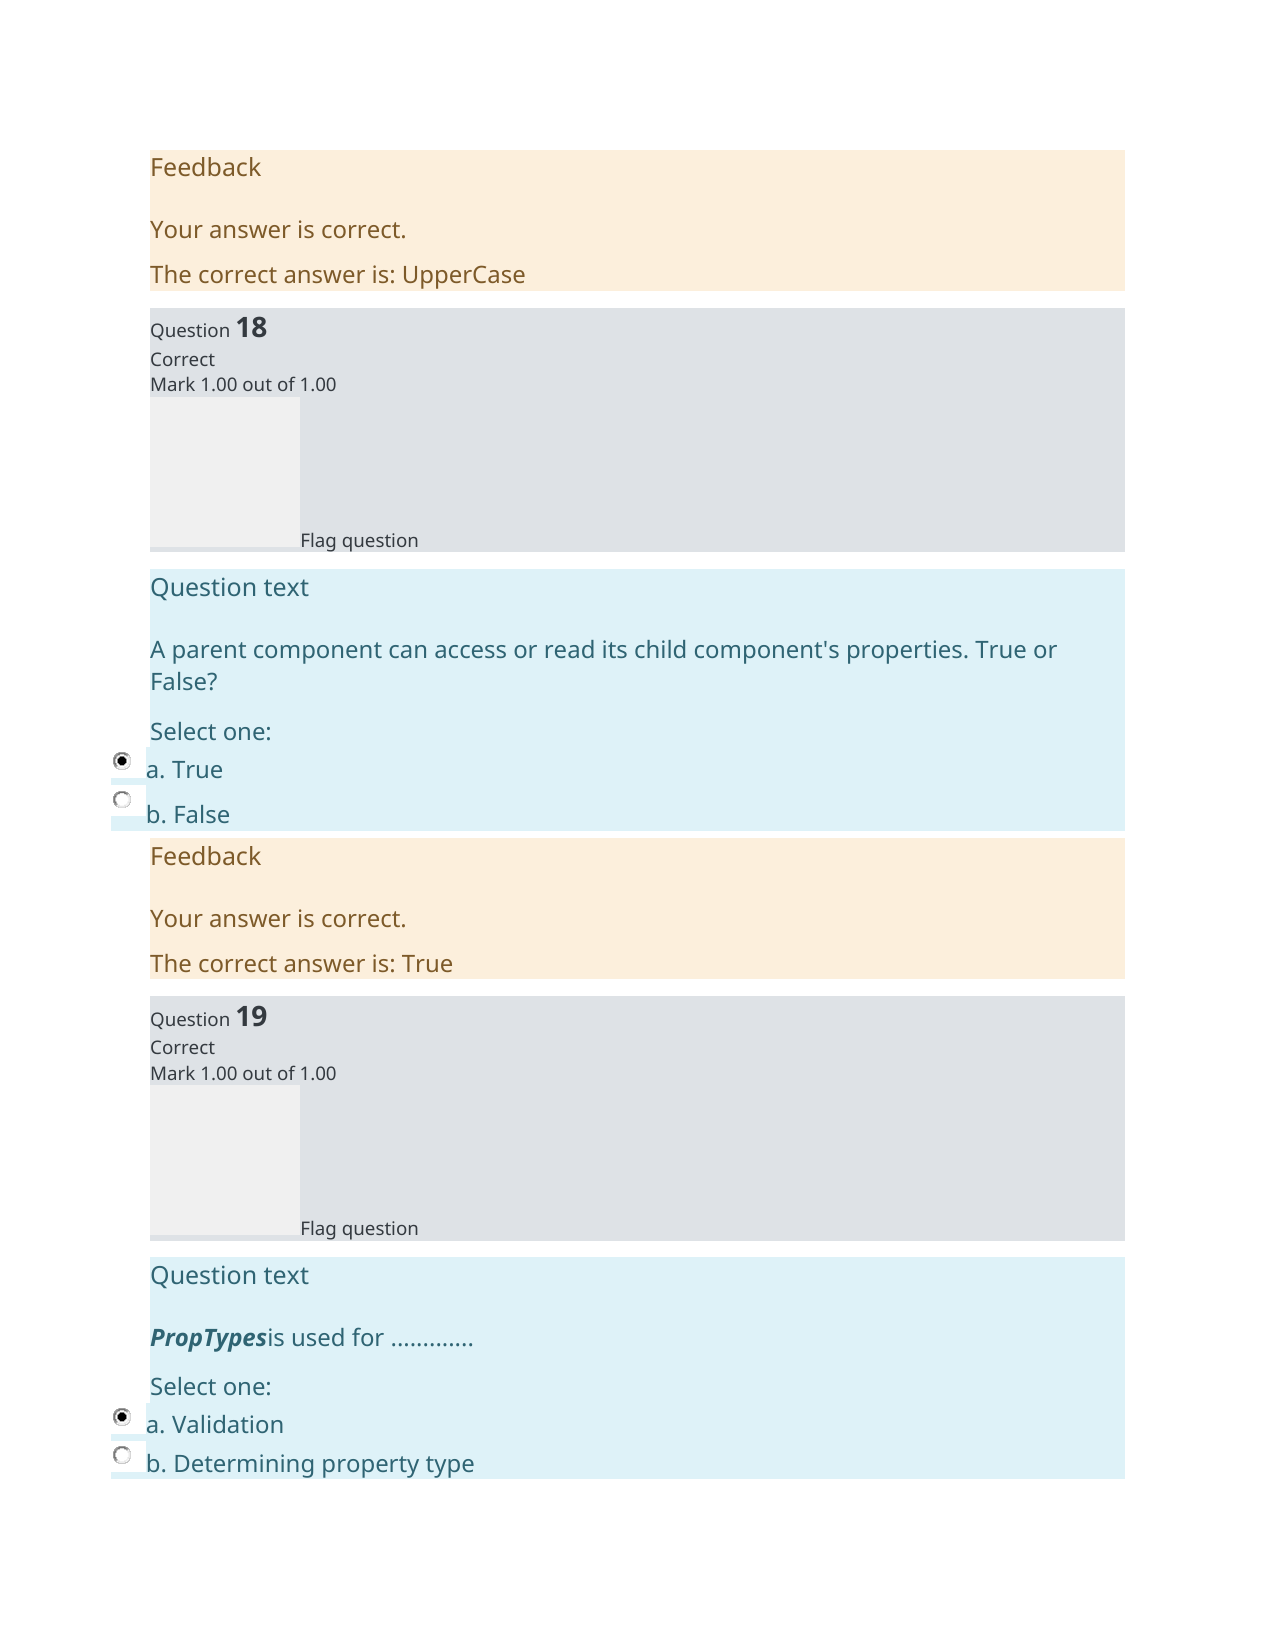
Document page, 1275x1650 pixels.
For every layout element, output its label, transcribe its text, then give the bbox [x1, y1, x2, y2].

text Question text [150, 569, 1125, 603]
text Your answer is correct. [150, 213, 1125, 246]
text The correct answer is: UpperCase [150, 258, 1125, 291]
text Your answer is correct. [150, 902, 1125, 934]
text Correct [150, 346, 1125, 371]
text Question text [150, 1257, 1125, 1292]
text b. Determining property type [111, 1441, 1125, 1479]
text Flag question [150, 1085, 1125, 1241]
text Mark 1.00 out of 1.00 [150, 1060, 1125, 1085]
text PropTypesis used for ............. [150, 1321, 1125, 1353]
text Question 19 [150, 996, 1125, 1034]
text Mark 1.00 out of 1.00 [150, 371, 1125, 397]
text The correct answer is: True [150, 947, 1125, 979]
text b. False [111, 785, 1125, 831]
text Select one: [150, 714, 1125, 747]
text a. Validation [111, 1403, 1125, 1441]
text Feedback [150, 838, 1125, 872]
text Correct [150, 1034, 1125, 1060]
text a. True [111, 747, 1125, 785]
text Feedback [150, 150, 1125, 184]
text Question 18 [150, 308, 1125, 346]
text A parent component can access or read its child component's properties. True or False? [150, 632, 1125, 698]
text Select one: [150, 1370, 1125, 1403]
text Flag question [150, 397, 1125, 552]
